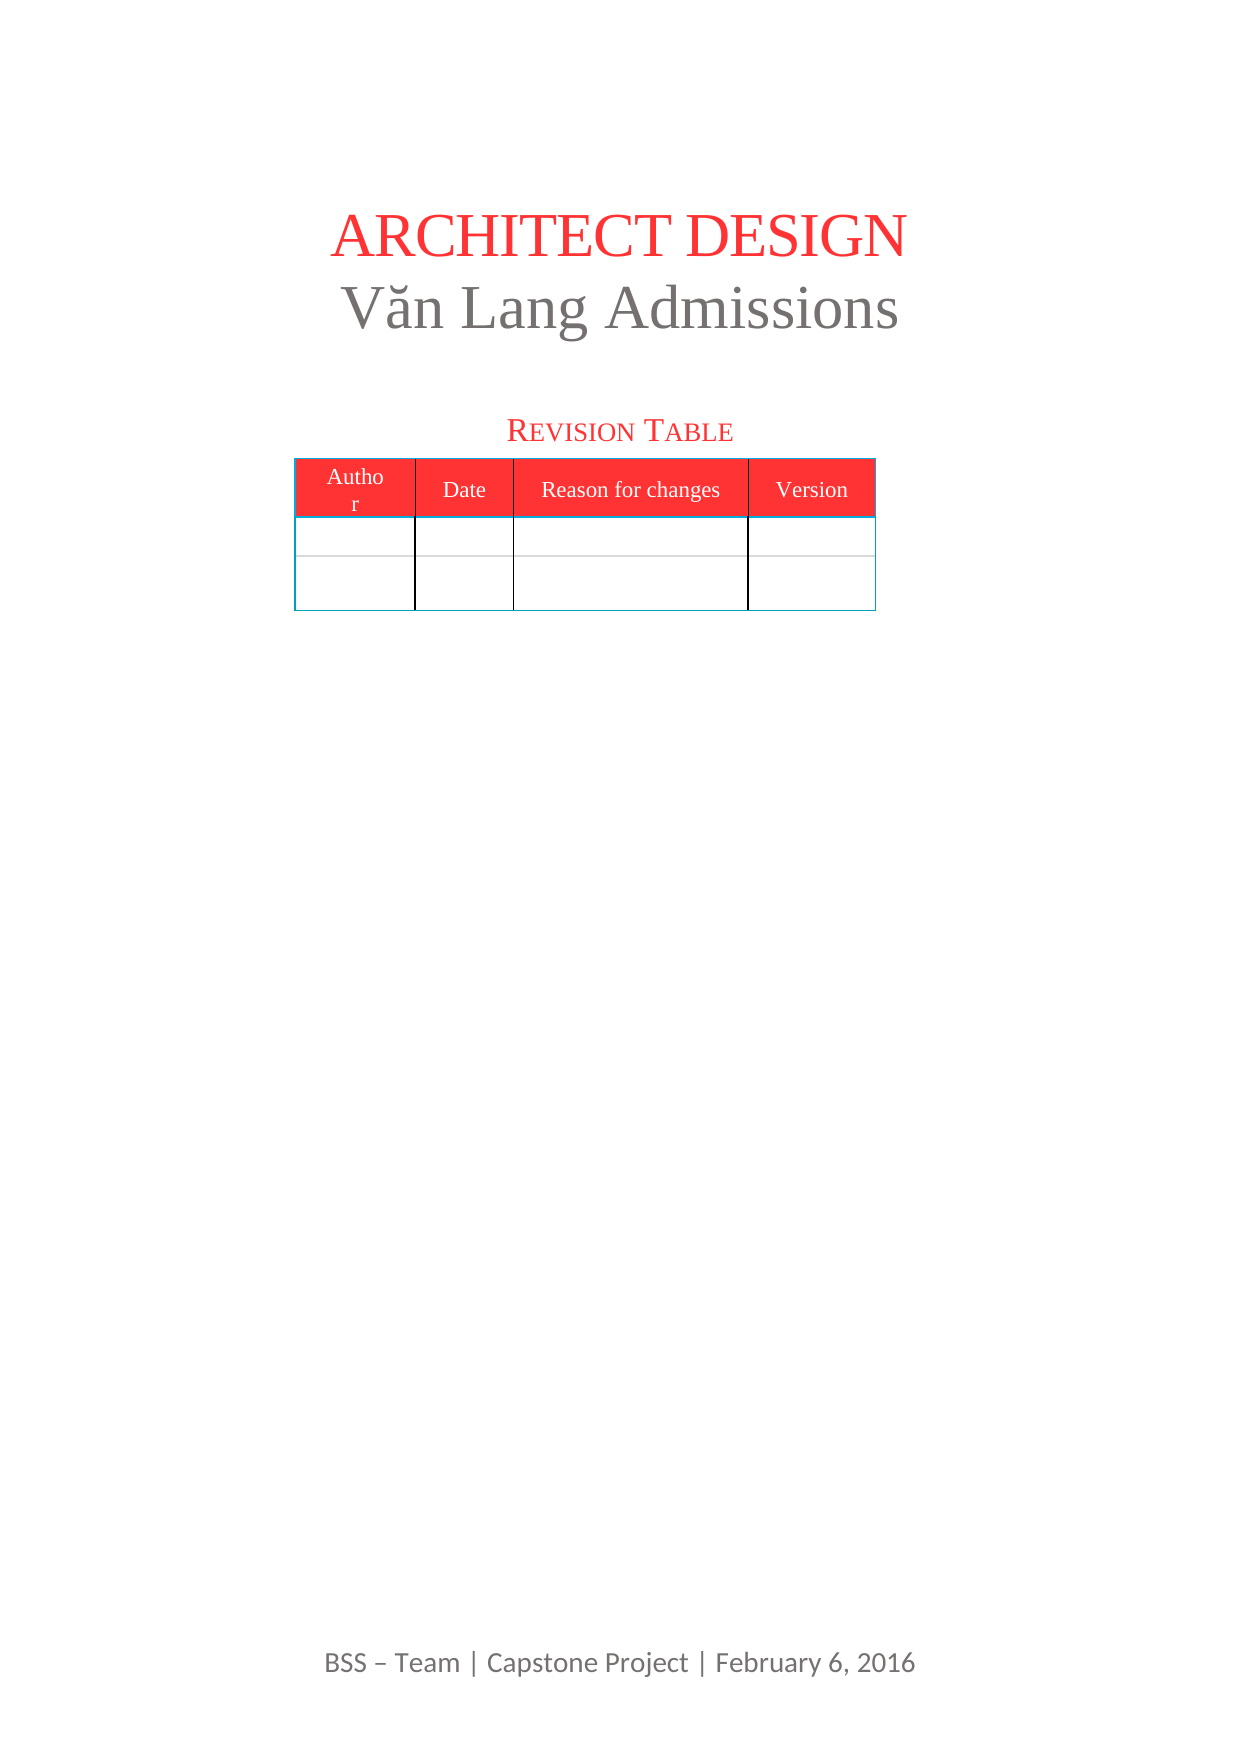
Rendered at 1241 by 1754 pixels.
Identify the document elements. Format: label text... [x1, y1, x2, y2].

table_cell [514, 557, 747, 609]
table_cell [416, 518, 513, 555]
title ARCHITECT DESIGN [150, 198, 1090, 270]
table_header Version [749, 459, 875, 516]
table_header Author [296, 459, 415, 516]
table_cell [296, 557, 414, 609]
subtitle Revision Table [150, 410, 1090, 448]
table_cell [749, 557, 875, 609]
text Văn Lang Admissions [150, 270, 1090, 342]
table_cell [296, 518, 414, 555]
table_header Reason for changes [514, 459, 748, 516]
table_cell [416, 557, 513, 609]
table_cell [514, 518, 747, 555]
table_cell [749, 518, 875, 555]
table_header Date [416, 459, 513, 516]
